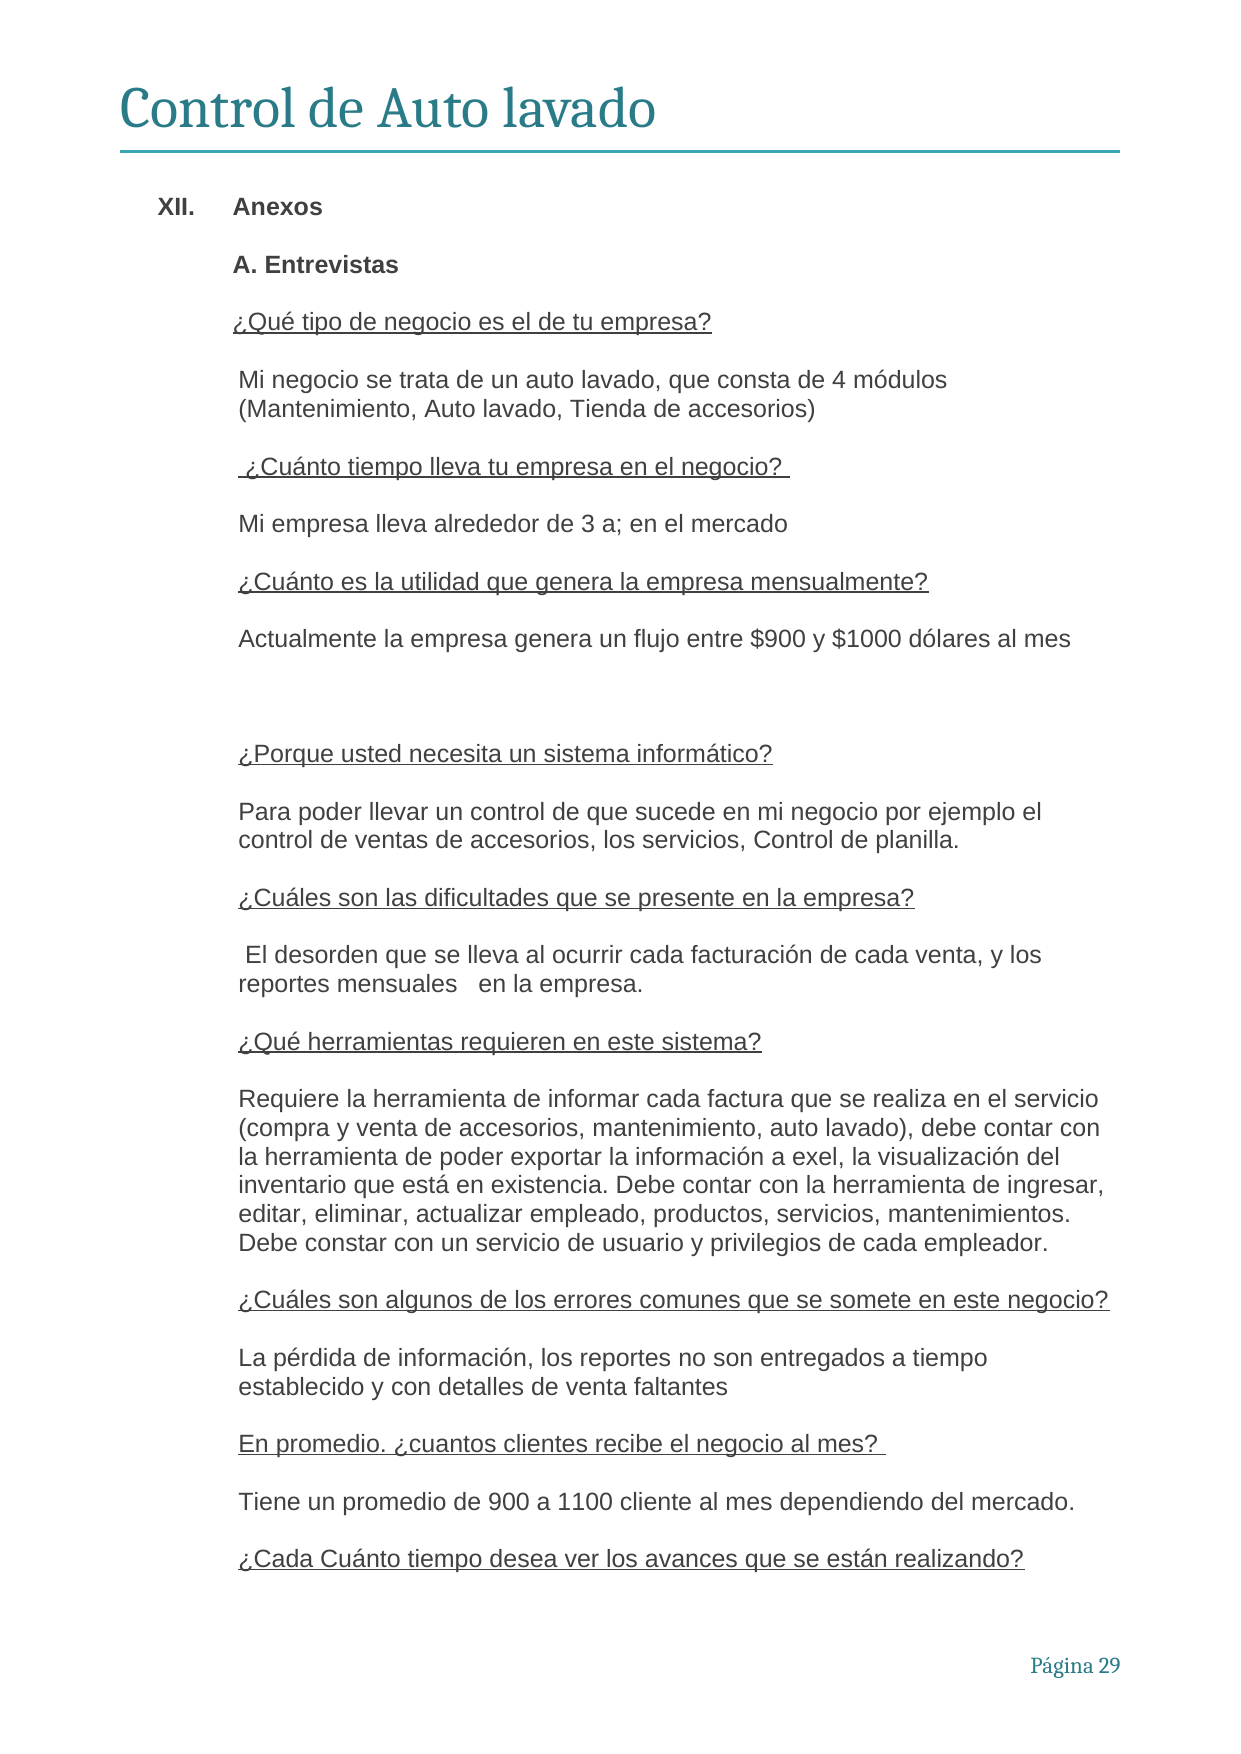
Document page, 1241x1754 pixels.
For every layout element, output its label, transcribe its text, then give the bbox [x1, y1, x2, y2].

text Requiere la herramienta de informar cada factura que se realiza en el servicio (compra y venta de accesorios, mantenimiento, auto lavado), debe contar con la herramienta de poder exportar la información a exel, la visualización del inventario que está en existencia. Debe contar con la herramienta de ingresar, editar, eliminar, actualizar empleado, productos, servicios, mantenimientos. Debe constar con un servicio de usuario y privilegios de cada empleador. [238, 1084, 1120, 1257]
text ¿Porque usted necesita un sistema informático? [238, 739, 1120, 768]
text Mi negocio se trata de un auto lavado, que consta de 4 módulos (Mantenimiento, Auto lavado, Tienda de accesorios) [238, 365, 1120, 423]
text Actualmente la empresa genera un flujo entre $900 y $1000 dólares al mes [238, 624, 1120, 653]
text En promedio. ¿cuantos clientes recibe el negocio al mes? [238, 1429, 1120, 1458]
text El desorden que se lleva al ocurrir cada facturación de cada venta, y los reportes mensuales en la empresa. [238, 940, 1120, 998]
text ¿Cuánto es la utilidad que genera la empresa mensualmente? [238, 567, 1120, 595]
text La pérdida de información, los reportes no son entregados a tiempo establecido y con detalles de venta faltantes [238, 1343, 1120, 1400]
text ¿Cuáles son las dificultades que se presente en la empresa? [238, 883, 1120, 912]
text ¿Cada Cuánto tiempo desea ver los avances que se están realizando? [238, 1544, 1120, 1573]
text ¿Cuánto tiempo lleva tu empresa en el negocio? [238, 452, 1120, 480]
text ¿Cuáles son algunos de los errores comunes que se somete en este negocio? [238, 1285, 1120, 1314]
text Mi empresa lleva alrededor de 3 a; en el mercado [238, 509, 1120, 538]
list Anexos A. Entrevistas ¿Qué tipo de negocio es el de tu empresa? [157, 192, 1120, 336]
text ¿Qué herramientas requieren en este sistema? [238, 1027, 1120, 1055]
text Para poder llevar un control de que sucede en mi negocio por ejemplo el control de ventas de accesorios, los servicios, Control de planilla. [238, 797, 1120, 854]
text Tiene un promedio de 900 a 1100 cliente al mes dependiendo del mercado. [238, 1487, 1120, 1515]
